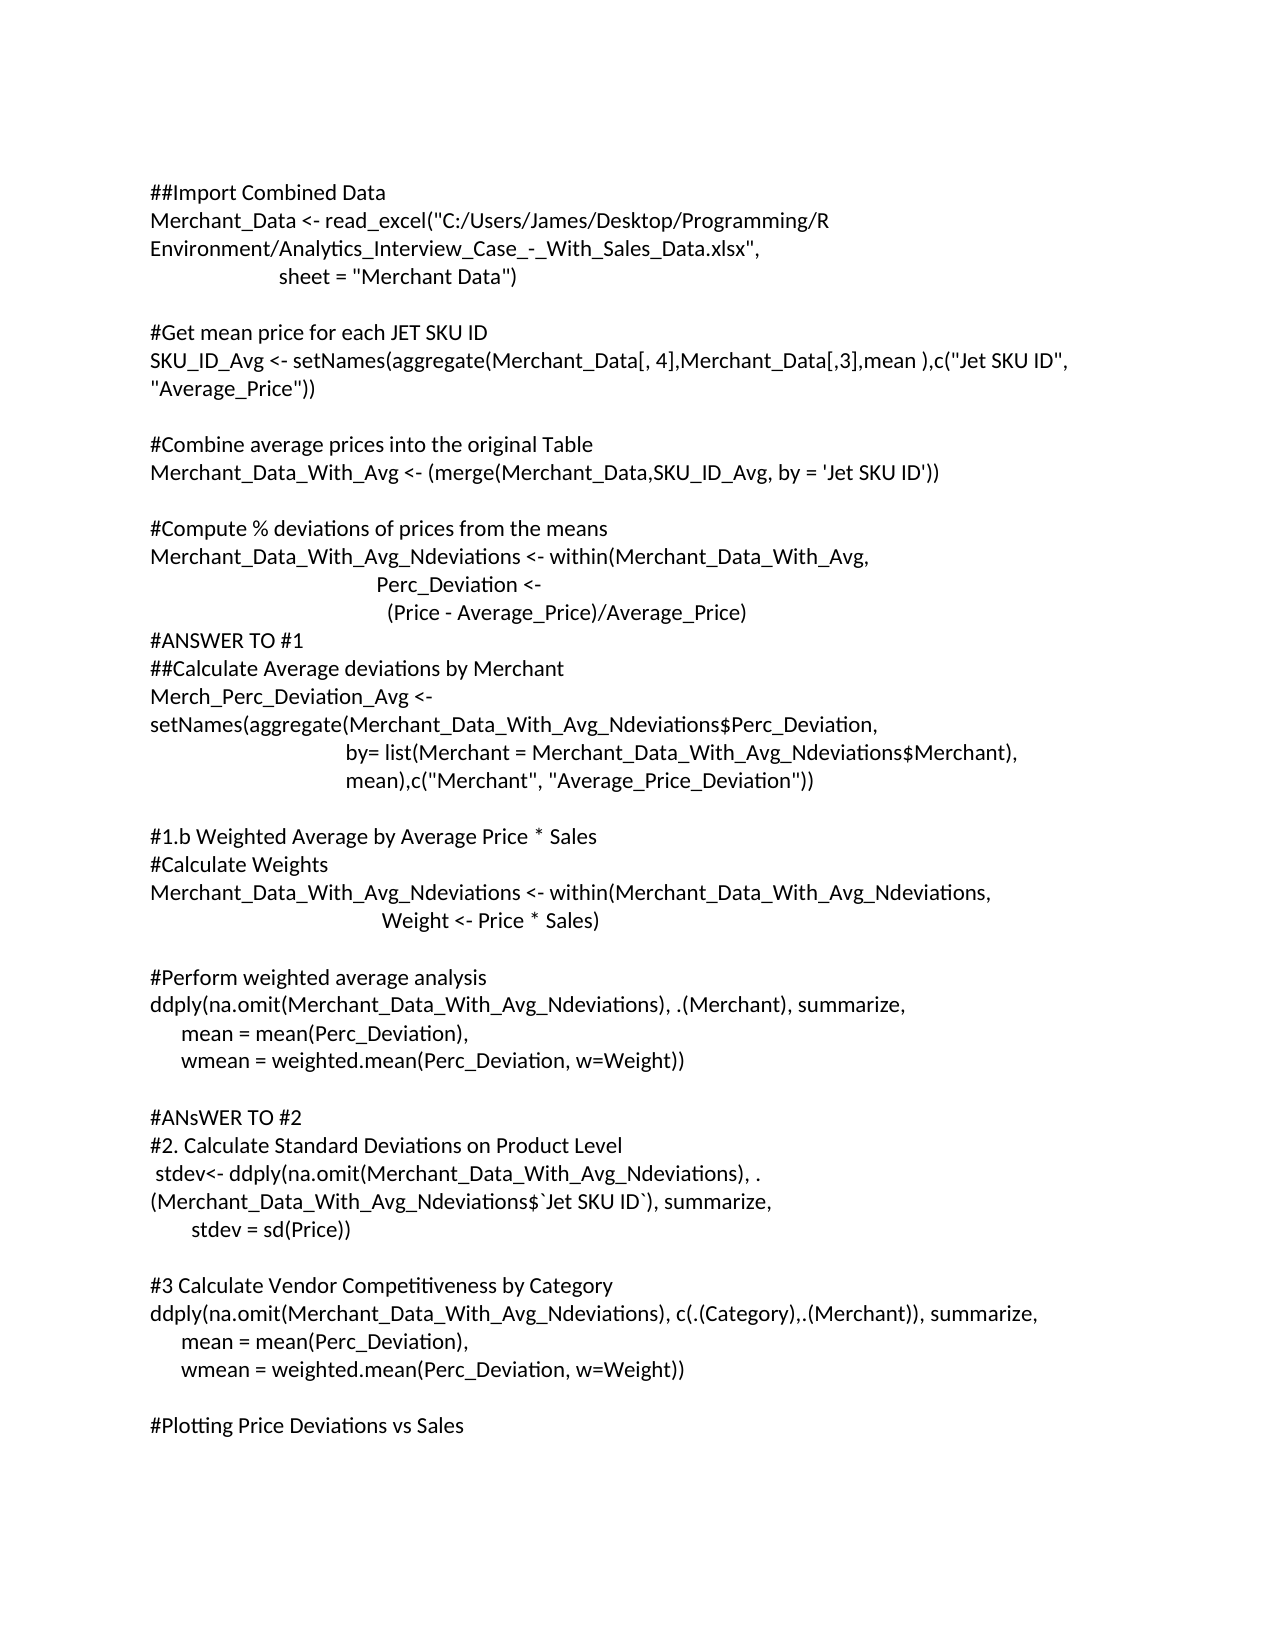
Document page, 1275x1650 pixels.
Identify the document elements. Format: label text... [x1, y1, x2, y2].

text #Plotting Price Deviations vs Sales [150, 1411, 1125, 1439]
text #ANsWER TO #2 [150, 1103, 1125, 1131]
text sheet = "Merchant Data") [150, 262, 1125, 290]
text by= list(Merchant = Merchant_Data_With_Avg_Ndeviations$Merchant), [150, 738, 1125, 766]
text #Compute % deviations of prices from the means [150, 514, 1125, 542]
text (Price - Average_Price)/Average_Price) [150, 598, 1125, 626]
text Merchant_Data_With_Avg_Ndeviations <- within(Merchant_Data_With_Avg_Ndeviations, [150, 878, 1125, 907]
text Weight <- Price * Sales) [150, 907, 1125, 934]
text Merchant_Data_With_Avg <- (merge(Merchant_Data,SKU_ID_Avg, by = 'Jet SKU ID')) [150, 458, 1125, 486]
text ddply(na.omit(Merchant_Data_With_Avg_Ndeviations), c(.(Category),.(Merchant)), summarize, [150, 1299, 1125, 1327]
text mean = mean(Perc_Deviation), [150, 1327, 1125, 1355]
text ##Import Combined Data [150, 178, 1125, 206]
text mean),c("Merchant", "Average_Price_Deviation")) [150, 766, 1125, 794]
text ddply(na.omit(Merchant_Data_With_Avg_Ndeviations), .(Merchant), summarize, [150, 991, 1125, 1019]
text #ANSWER TO #1 [150, 626, 1125, 654]
text stdev = sd(Price)) [150, 1215, 1125, 1243]
text #Combine average prices into the original Table [150, 430, 1125, 458]
text mean = mean(Perc_Deviation), [150, 1019, 1125, 1047]
text #2. Calculate Standard Deviations on Product Level [150, 1131, 1125, 1159]
text #1.b Weighted Average by Average Price * Sales [150, 822, 1125, 851]
text #Get mean price for each JET SKU ID [150, 318, 1125, 346]
text #3 Calculate Vendor Competitiveness by Category [150, 1271, 1125, 1299]
text SKU_ID_Avg <- setNames(aggregate(Merchant_Data[, 4],Merchant_Data[,3],mean ),c("Jet SKU ID", "Average_Price")) [150, 346, 1125, 402]
text Perc_Deviation <- [150, 570, 1125, 598]
text stdev<- ddply(na.omit(Merchant_Data_With_Avg_Ndeviations), .(Merchant_Data_With_Avg_Ndeviations$`Jet SKU ID`), summarize, [150, 1159, 1125, 1215]
text #Calculate Weights [150, 851, 1125, 878]
text ##Calculate Average deviations by Merchant [150, 654, 1125, 682]
text wmean = weighted.mean(Perc_Deviation, w=Weight)) [150, 1355, 1125, 1383]
text #Perform weighted average analysis [150, 963, 1125, 991]
text Merchant_Data <- read_excel("C:/Users/James/Desktop/Programming/R Environment/Analytics_Interview_Case_-_With_Sales_Data.xlsx", [150, 206, 1125, 262]
text wmean = weighted.mean(Perc_Deviation, w=Weight)) [150, 1047, 1125, 1075]
text Merchant_Data_With_Avg_Ndeviations <- within(Merchant_Data_With_Avg, [150, 542, 1125, 570]
text Merch_Perc_Deviation_Avg <- setNames(aggregate(Merchant_Data_With_Avg_Ndeviations$Perc_Deviation, [150, 682, 1125, 738]
